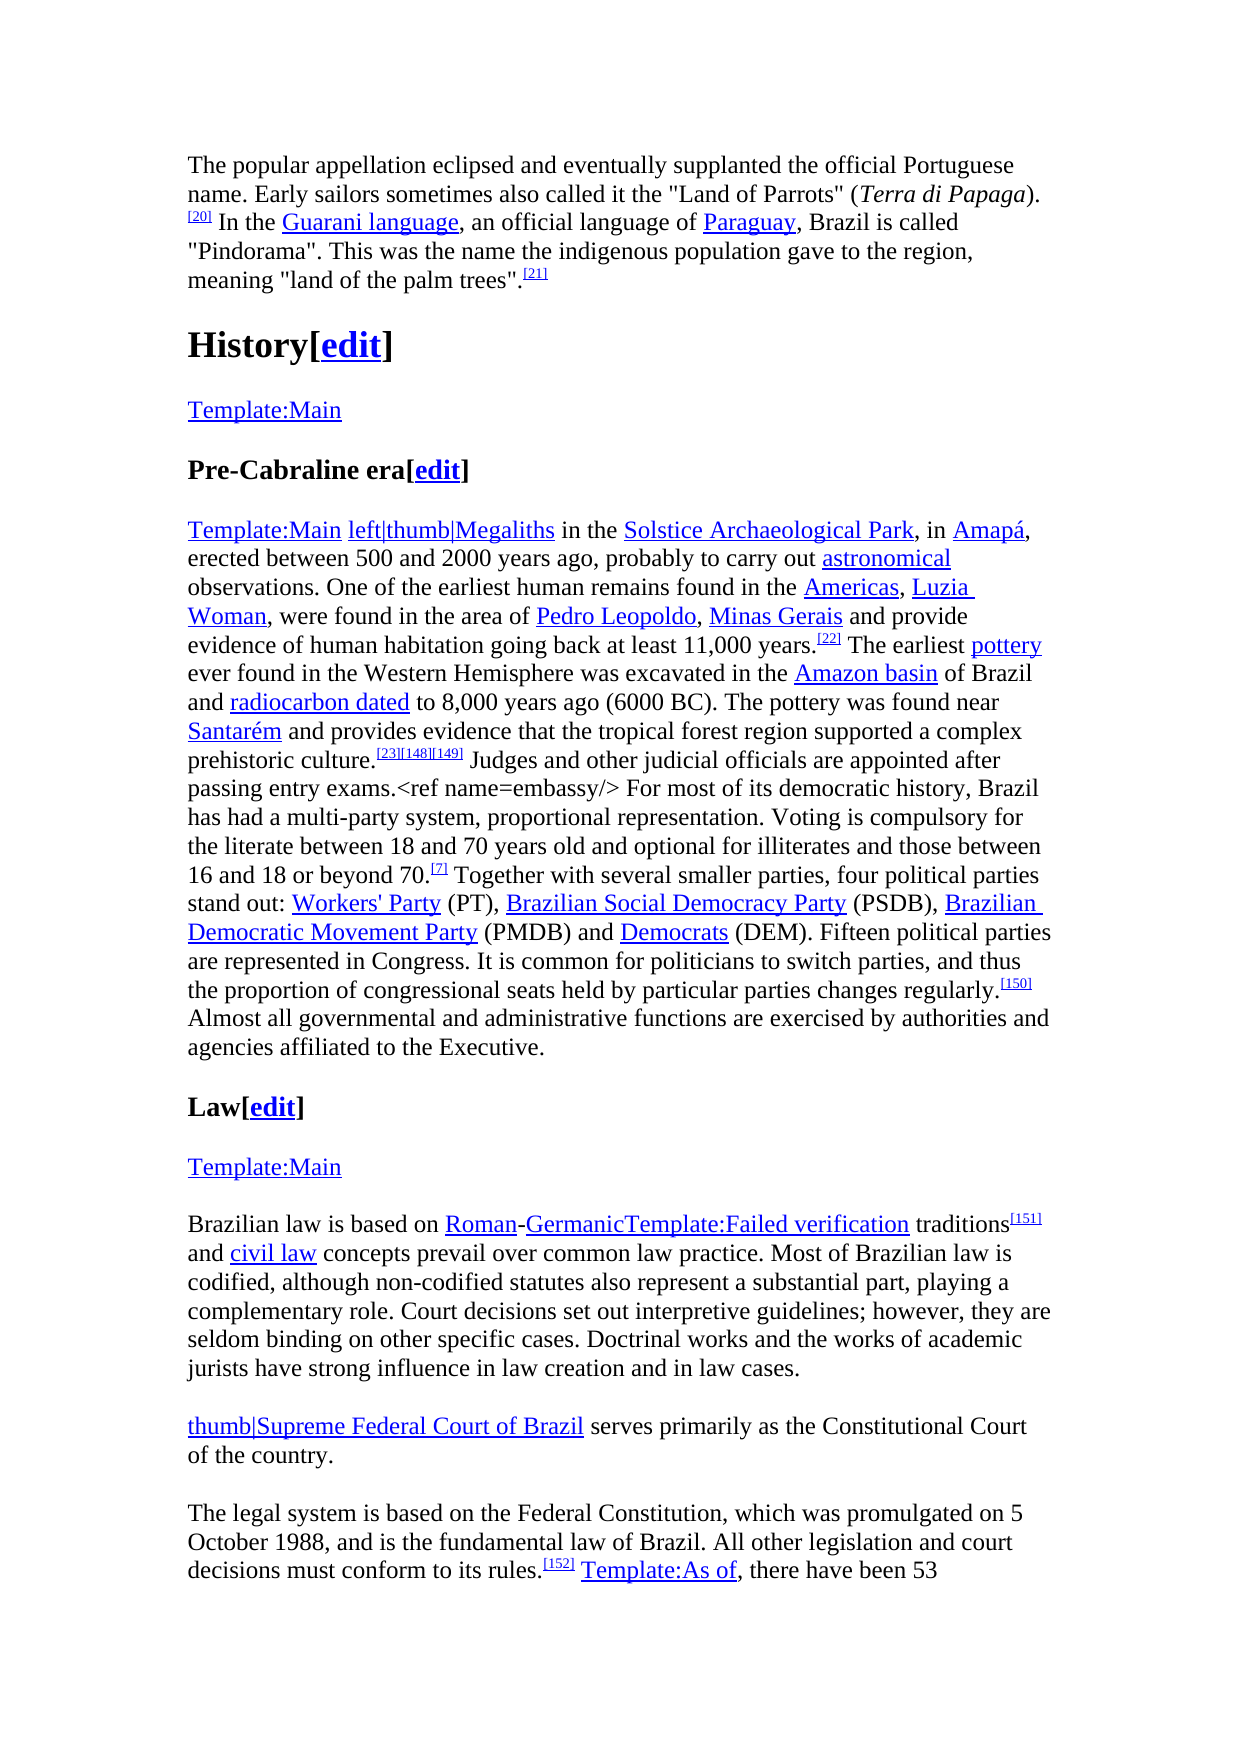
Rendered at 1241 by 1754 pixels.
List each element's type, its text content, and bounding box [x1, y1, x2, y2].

text Template:Main [187, 395, 1053, 424]
subtitle History[edit] [187, 323, 1053, 366]
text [187, 1498, 1053, 1584]
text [187, 150, 1053, 294]
text Brazilian law is based on Roman-GermanicTemplate:Failed verification traditions[151] and civil law concepts prevail over common law practice. Most of Brazilian law is codified, although non-codified statutes also represent a substantial part, playing a complementary role. Court decisions set out interpretive guidelines; however, they are seldom binding on other specific cases. Doctrinal works and the works of academic jurists have strong influence in law creation and in law cases. [187, 1209, 1053, 1382]
subtitle Pre-Cabraline era[edit] [187, 453, 1053, 486]
text Template:Main left|thumb|Megaliths in the Solstice Archaeological Park, in Amapá, erected between 500 and 2000 years ago, probably to carry out astronomical observations. One of the earliest human remains found in the Americas, Luzia Woman, were found in the area of Pedro Leopoldo, Minas Gerais and provide evidence of human habitation going back at least 11,000 years.[22] The earliest pottery ever found in the Western Hemisphere was excavated in the Amazon basin of Brazil and radiocarbon dated to 8,000 years ago (6000 BC). The pottery was found near Santarém and provides evidence that the tropical forest region supported a complex prehistoric culture.[23][148][149] Judges and other judicial officials are appointed after passing entry exams.<ref name=embassy/> For most of its democratic history, Brazil has had a multi-party system, proportional representation. Voting is compulsory for the literate between 18 and 70 years old and optional for illiterates and those between 16 and 18 or beyond 70.[7] Together with several smaller parties, four political parties stand out: Workers' Party (PT), Brazilian Social Democracy Party (PSDB), Brazilian Democratic Movement Party (PMDB) and Democrats (DEM). Fifteen political parties are represented in Congress. It is common for politicians to switch parties, and thus the proportion of congressional seats held by particular parties changes regularly.[150] Almost all governmental and administrative functions are exercised by authorities and agencies affiliated to the Executive. [187, 515, 1053, 1061]
text thumb|Supreme Federal Court of Brazil serves primarily as the Constitutional Court of the country. [187, 1411, 1053, 1469]
text Template:Main [187, 1152, 1053, 1180]
subtitle Law[edit] [187, 1090, 1053, 1122]
